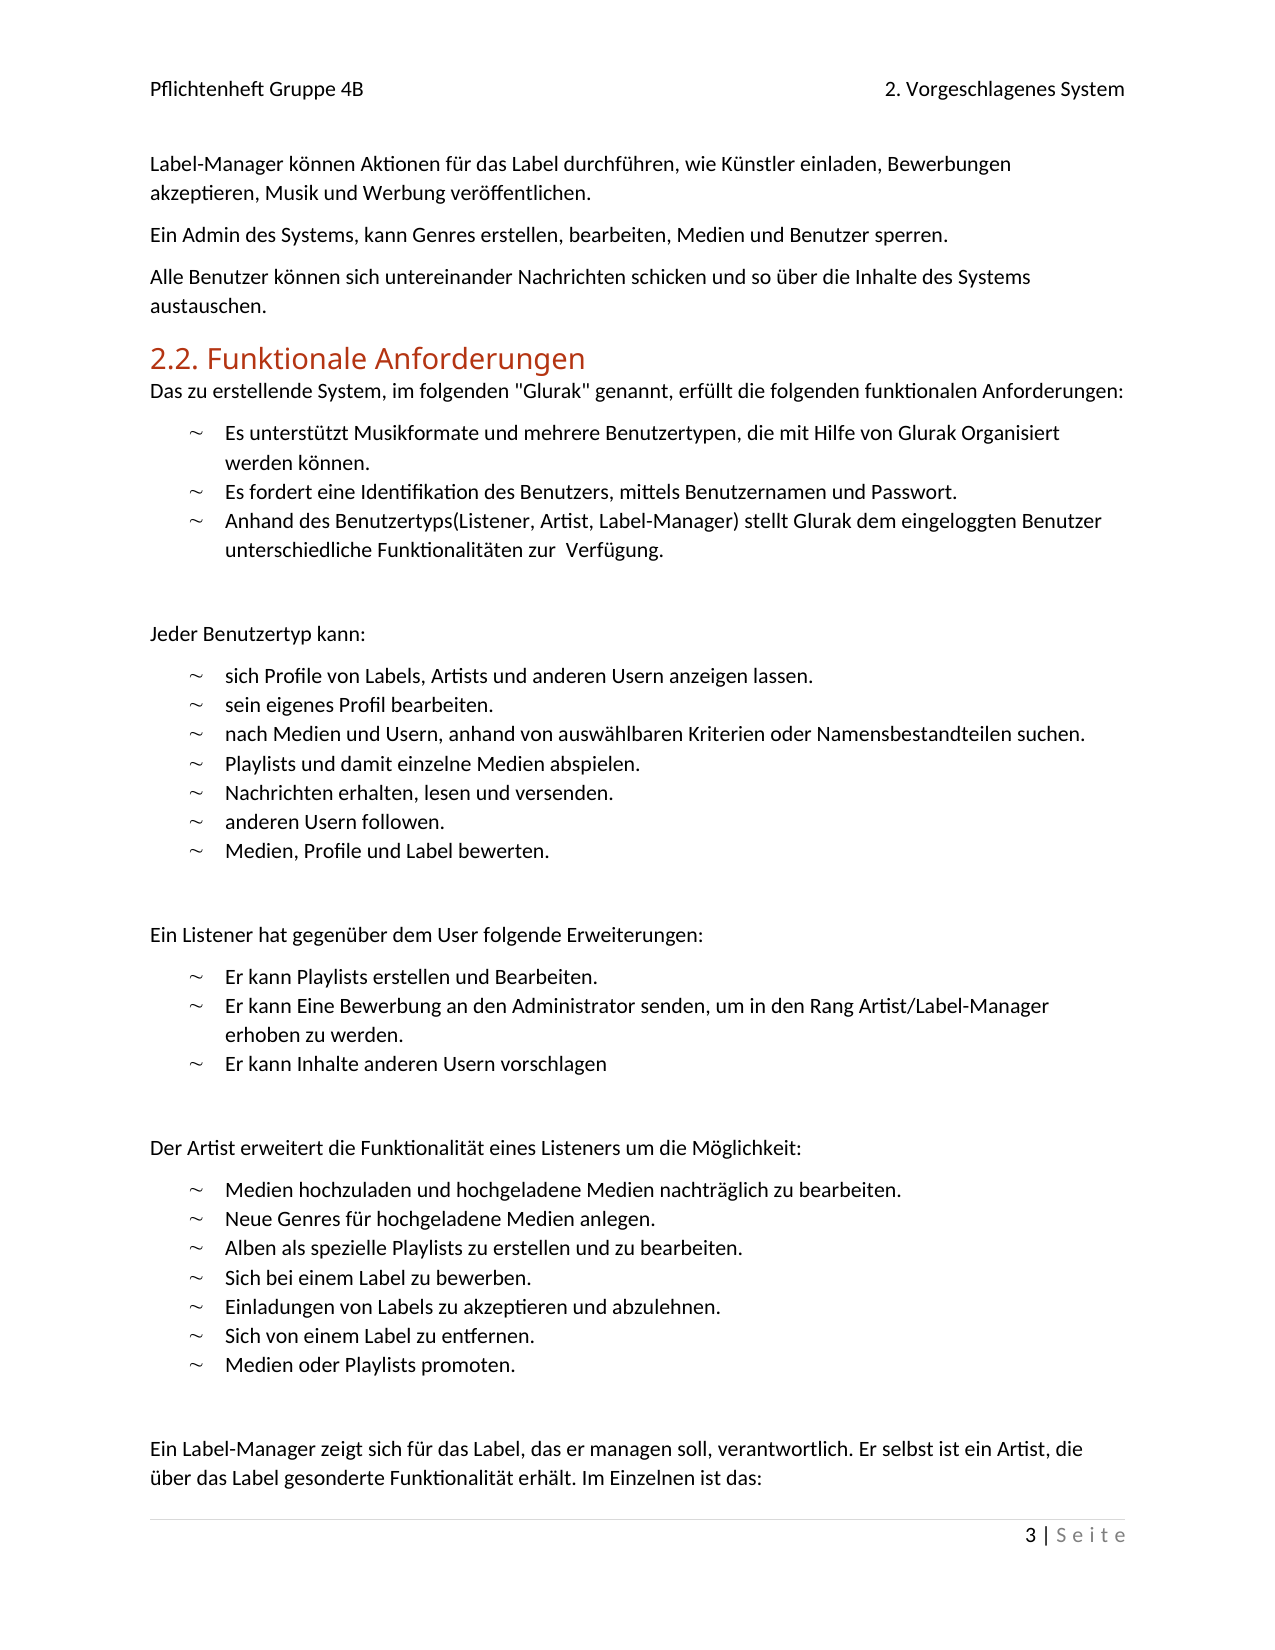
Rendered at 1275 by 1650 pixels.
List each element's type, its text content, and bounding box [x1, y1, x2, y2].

list Nachrichten erhalten, lesen und versenden. [187, 779, 1125, 806]
text Das zu erstellende System, im folgenden "Glurak" genannt, erfüllt die folgenden funktionalen Anforderungen: [150, 378, 1125, 404]
text Jeder Benutzertyp kann: [150, 620, 1125, 647]
list Medien, Profile und Label bewerten. [187, 837, 1125, 864]
subtitle 2.2. Funktionale Anforderungen [150, 338, 1125, 378]
text Label-Manager können Aktionen für das Label durchführen, wie Künstler einladen, Bewerbungen akzeptieren, Musik und Werbung veröffentlichen. [150, 150, 1125, 206]
text Ein Label-Manager zeigt sich für das Label, das er managen soll, verantwortlich. Er selbst ist ein Artist, die über das Label gesonderte Funktionalität erhält. Im Einzelnen ist das: [150, 1435, 1125, 1491]
list Sich von einem Label zu entfernen. [187, 1322, 1125, 1349]
list Playlists und damit einzelne Medien abspielen. [187, 750, 1125, 776]
list Er kann Eine Bewerbung an den Administrator senden, um in den Rang Artist/Label-Manager erhoben zu werden. [187, 992, 1125, 1048]
text Ein Listener hat gegenüber dem User folgende Erweiterungen: [150, 921, 1125, 948]
list anderen Usern followen. [187, 808, 1125, 835]
list sein eigenes Profil bearbeiten. [187, 691, 1125, 718]
list Neue Genres für hochgeladene Medien anlegen. [187, 1205, 1125, 1232]
list Medien oder Playlists promoten. [187, 1352, 1125, 1378]
list Er kann Inhalte anderen Usern vorschlagen [187, 1051, 1125, 1077]
text Ein Admin des Systems, kann Genres erstellen, bearbeiten, Medien und Benutzer sperren. [150, 221, 1125, 248]
list Sich bei einem Label zu bewerben. [187, 1264, 1125, 1290]
list nach Medien und Usern, anhand von auswählbaren Kriterien oder Namensbestandteilen suchen. [187, 720, 1125, 747]
list Es fordert eine Identifikation des Benutzers, mittels Benutzernamen und Passwort. [187, 478, 1125, 505]
text Alle Benutzer können sich untereinander Nachrichten schicken und so über die Inhalte des Systems austauschen. [150, 263, 1125, 319]
list Es unterstützt Musikformate und mehrere Benutzertypen, die mit Hilfe von Glurak Organisiert werden können. [187, 419, 1125, 475]
list sich Profile von Labels, Artists und anderen Usern anzeigen lassen. [187, 662, 1125, 688]
list Alben als spezielle Playlists zu erstellen und zu bearbeiten. [187, 1234, 1125, 1261]
list Er kann Playlists erstellen und Bearbeiten. [187, 963, 1125, 989]
text Der Artist erweitert die Funktionalität eines Listeners um die Möglichkeit: [150, 1134, 1125, 1161]
list Anhand des Benutzertyps(Listener, Artist, Label-Manager) stellt Glurak dem eingeloggten Benutzer unterschiedliche Funktionalitäten zur Verfügung. [187, 507, 1125, 563]
list Einladungen von Labels zu akzeptieren und abzulehnen. [187, 1293, 1125, 1320]
list Medien hochzuladen und hochgeladene Medien nachträglich zu bearbeiten. [187, 1176, 1125, 1203]
